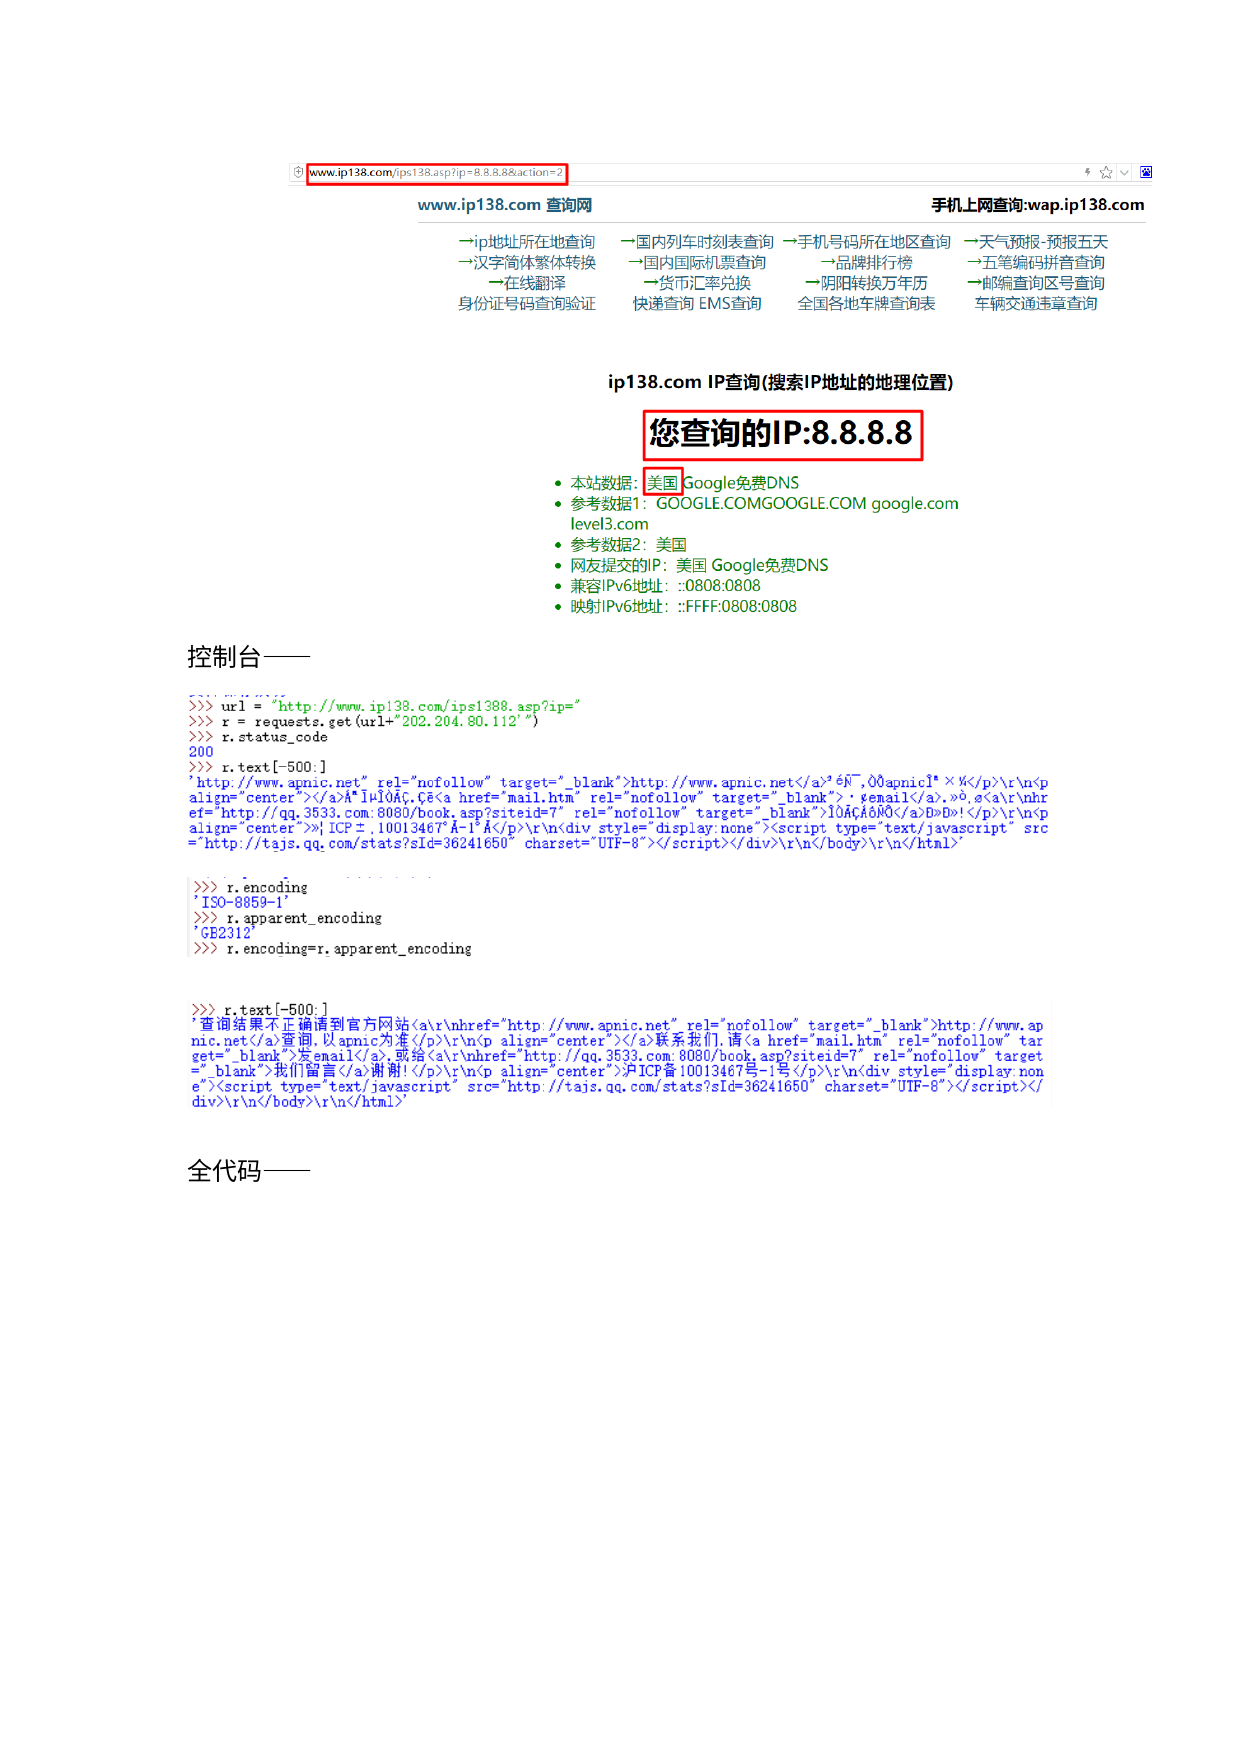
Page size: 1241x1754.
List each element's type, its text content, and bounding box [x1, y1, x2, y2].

text 全代码—— [187, 1137, 1053, 1202]
picture [187, 877, 1053, 957]
picture [287, 162, 1153, 615]
picture [187, 695, 1053, 852]
picture [187, 1000, 1052, 1108]
text 控制台—— [187, 623, 1053, 688]
